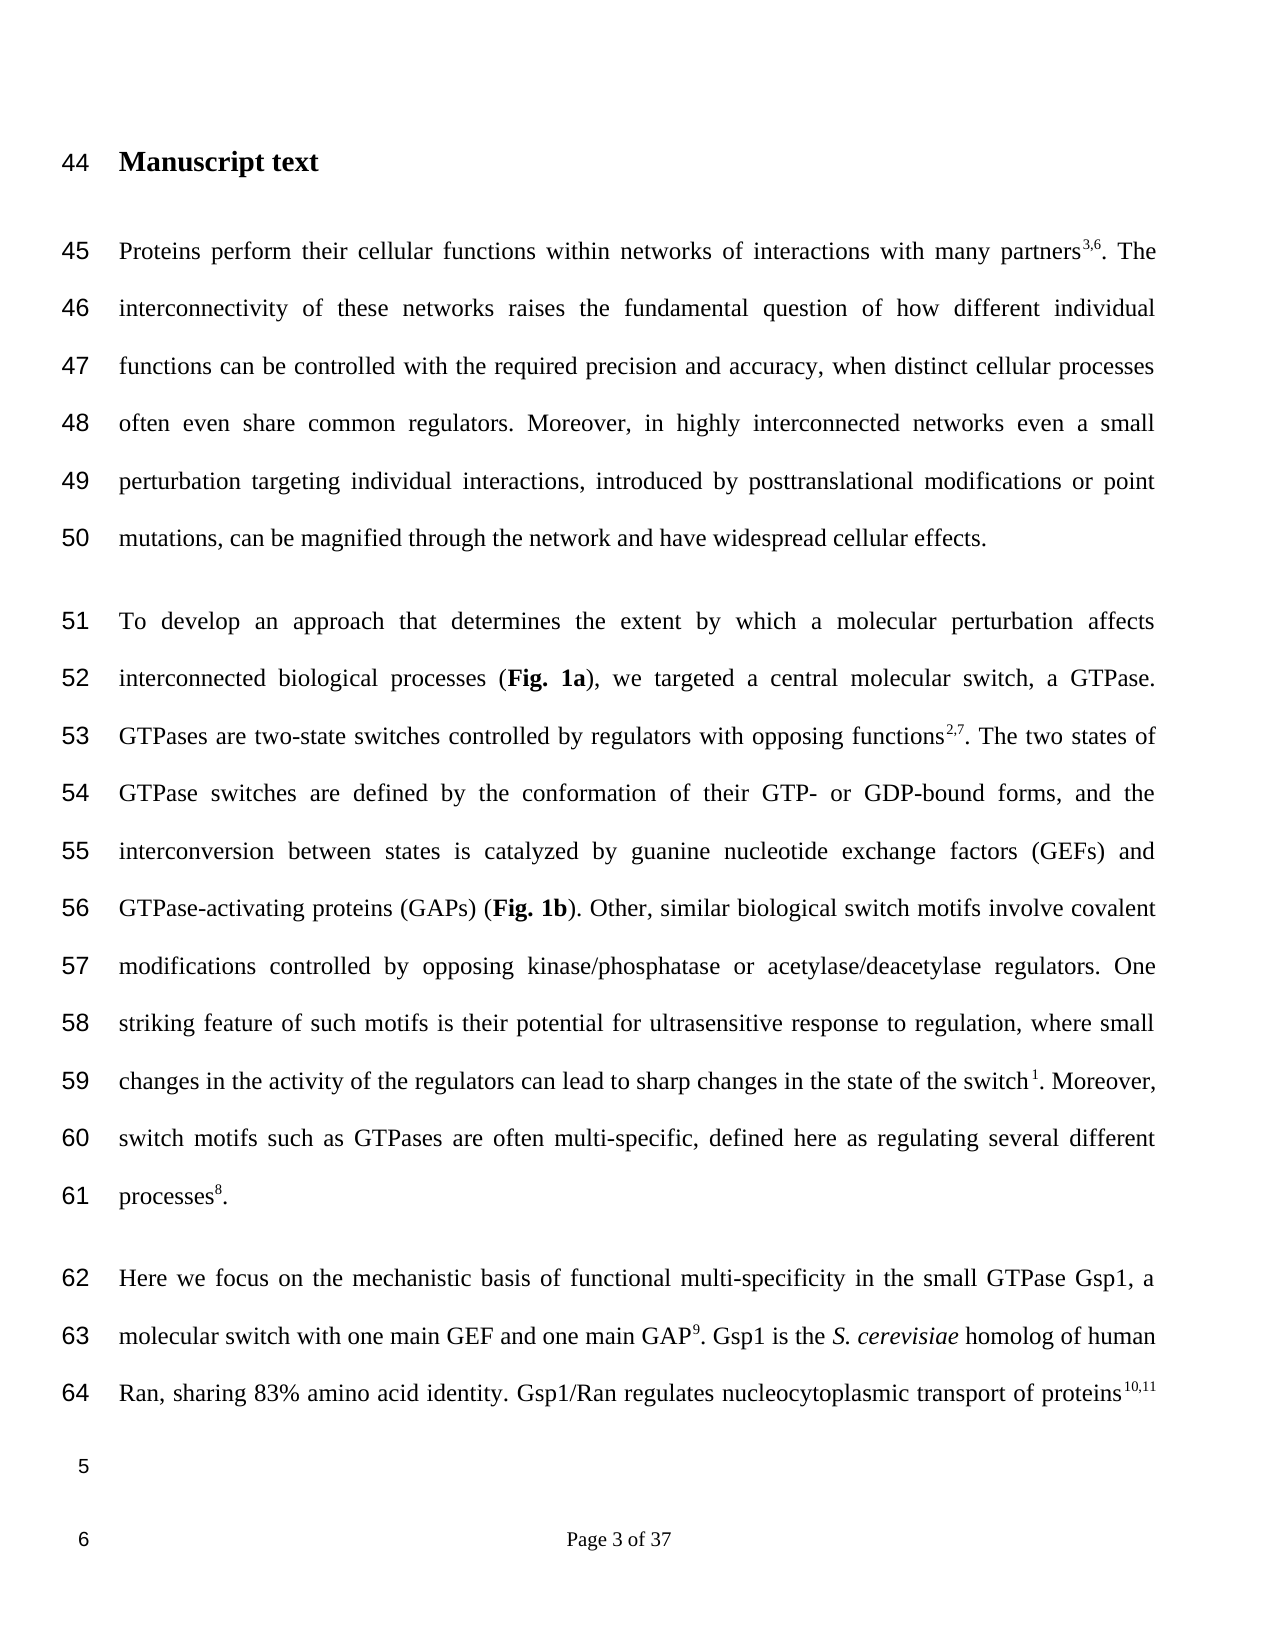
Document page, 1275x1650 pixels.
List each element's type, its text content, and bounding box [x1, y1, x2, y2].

subtitle Manuscript text [119, 144, 1156, 177]
text To develop an approach that determines the extent by which a molecular perturbation affects interconnected biological processes (Fig. 1a), we targeted a central molecular switch, a GTPase. GTPases are two-state switches controlled by regulators with opposing functions2,7. The two states of GTPase switches are defined by the conformation of their GTP- or GDP-bound forms, and the interconversion between states is catalyzed by guanine nucleotide exchange factors (GEFs) and GTPase-activating proteins (GAPs) (Fig. 1b). Other, similar biological switch motifs involve covalent modifications controlled by opposing kinase/phosphatase or acetylase/deacetylase regulators. One striking feature of such motifs is their potential for ultrasensitive response to regulation, where small changes in the activity of the regulators can lead to sharp changes in the state of the switch1. Moreover, switch motifs such as GTPases are often multi-specific, defined here as regulating several different processes8. [119, 606, 1156, 1209]
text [119, 1263, 1156, 1407]
text Proteins perform their cellular functions within networks of interactions with many partners3,6. The interconnectivity of these networks raises the fundamental question of how different individual functions can be controlled with the required precision and accuracy, when distinct cellular processes often even share common regulators. Moreover, in highly interconnected networks even a small perturbation targeting individual interactions, introduced by posttranslational modifications or point mutations, can be magnified through the network and have widespread cellular effects. [119, 236, 1156, 552]
